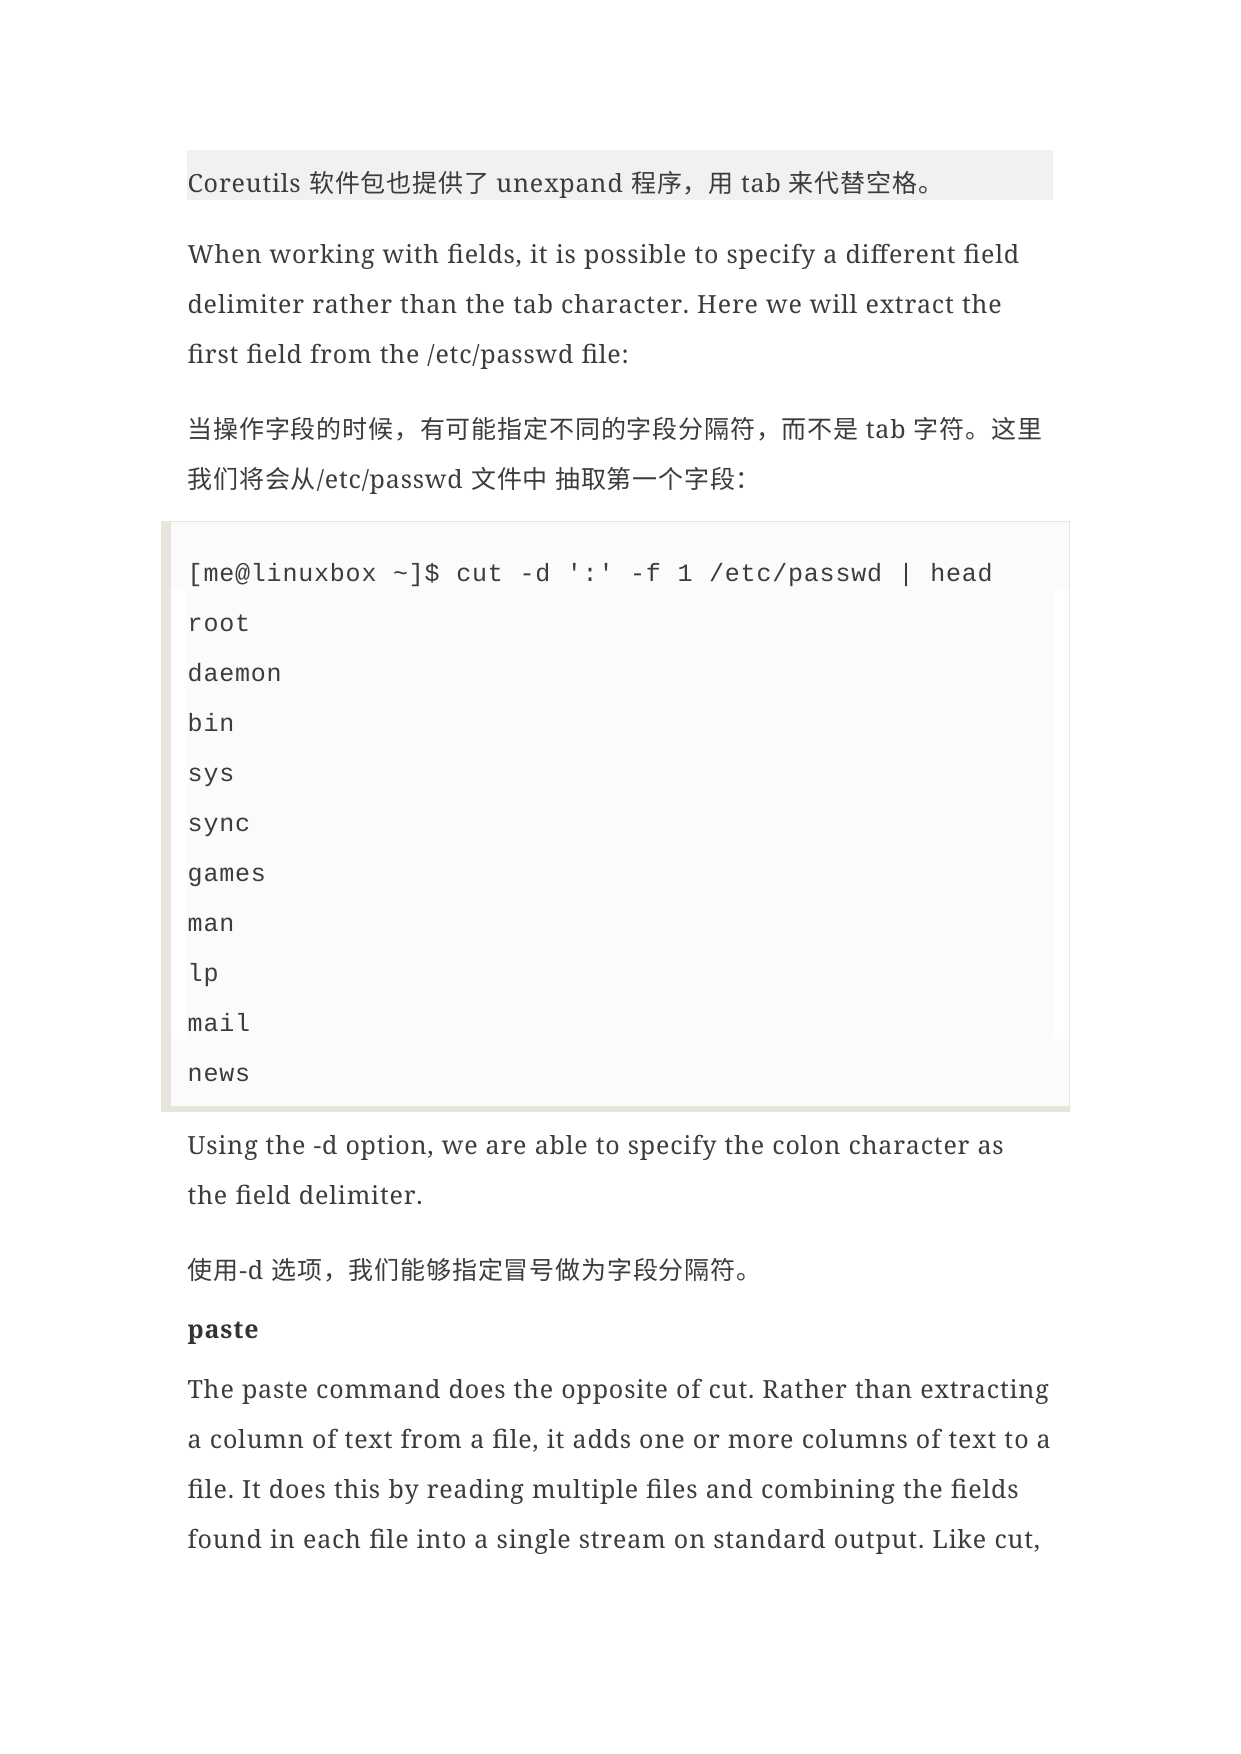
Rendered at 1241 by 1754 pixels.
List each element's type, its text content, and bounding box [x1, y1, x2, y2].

text paste [187, 1312, 1053, 1346]
text 当操作字段的时候，有可能指定不同的字段分隔符，而不是 tab 字符。这里我们将会从/etc/passwd 文件中 抽取第一个字段： [187, 396, 1053, 496]
text news [171, 1021, 1069, 1106]
text 使用-d 选项，我们能够指定冒号做为字段分隔符。 [187, 1237, 1053, 1287]
text Coreutils 软件包也提供了 unexpand 程序，用 tab 来代替空格。 [187, 150, 1053, 200]
text bin [187, 689, 1053, 739]
text daemon [187, 639, 1053, 689]
text mail [187, 989, 1053, 1021]
text sys [187, 739, 1053, 789]
text games [187, 839, 1053, 889]
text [187, 1356, 1053, 1556]
text man [187, 889, 1053, 939]
text [me@linuxbox ~]$ cut -d ':' -f 1 /etc/passwd | head [171, 522, 1069, 589]
text sync [187, 789, 1053, 839]
text lp [187, 939, 1053, 989]
text root [187, 589, 1053, 639]
text When working with fields, it is possible to specify a different field delimiter rather than the tab character. Here we will extract the first field from the /etc/passwd file: [187, 221, 1053, 371]
text Using the -d option, we are able to specify the colon character as the field delimiter. [187, 1112, 1053, 1212]
